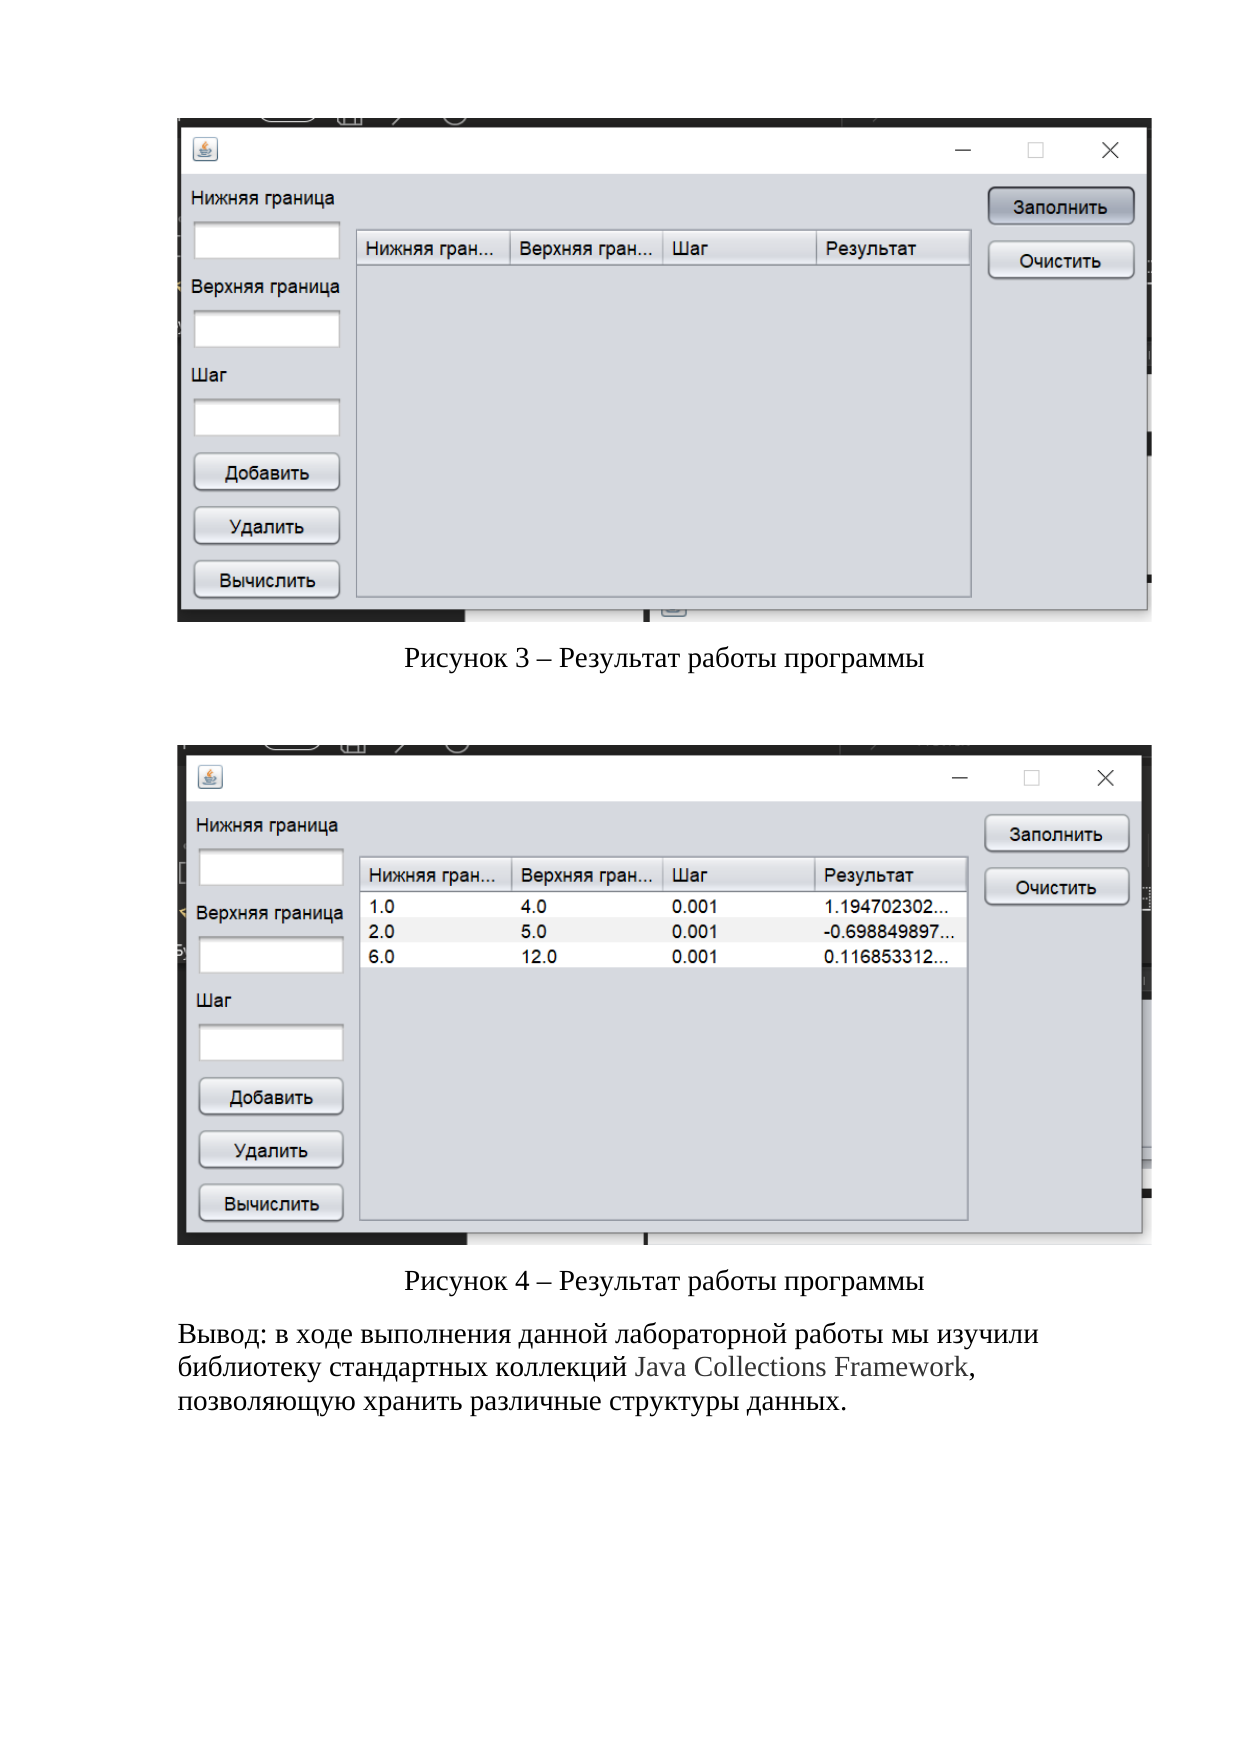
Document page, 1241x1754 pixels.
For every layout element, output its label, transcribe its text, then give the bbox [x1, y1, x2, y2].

picture [177, 745, 1152, 1245]
text Вывод: в ходе выполнения данной лабораторной работы мы изучили библиотеку стандартных коллекций Java Collections Framework, позволяющую хранить различные структуры данных. [177, 1316, 1152, 1417]
picture [177, 118, 1152, 622]
text Рисунок 3 – Результат работы программы [177, 640, 1152, 673]
text Рисунок 4 – Результат работы программы [177, 1263, 1152, 1297]
